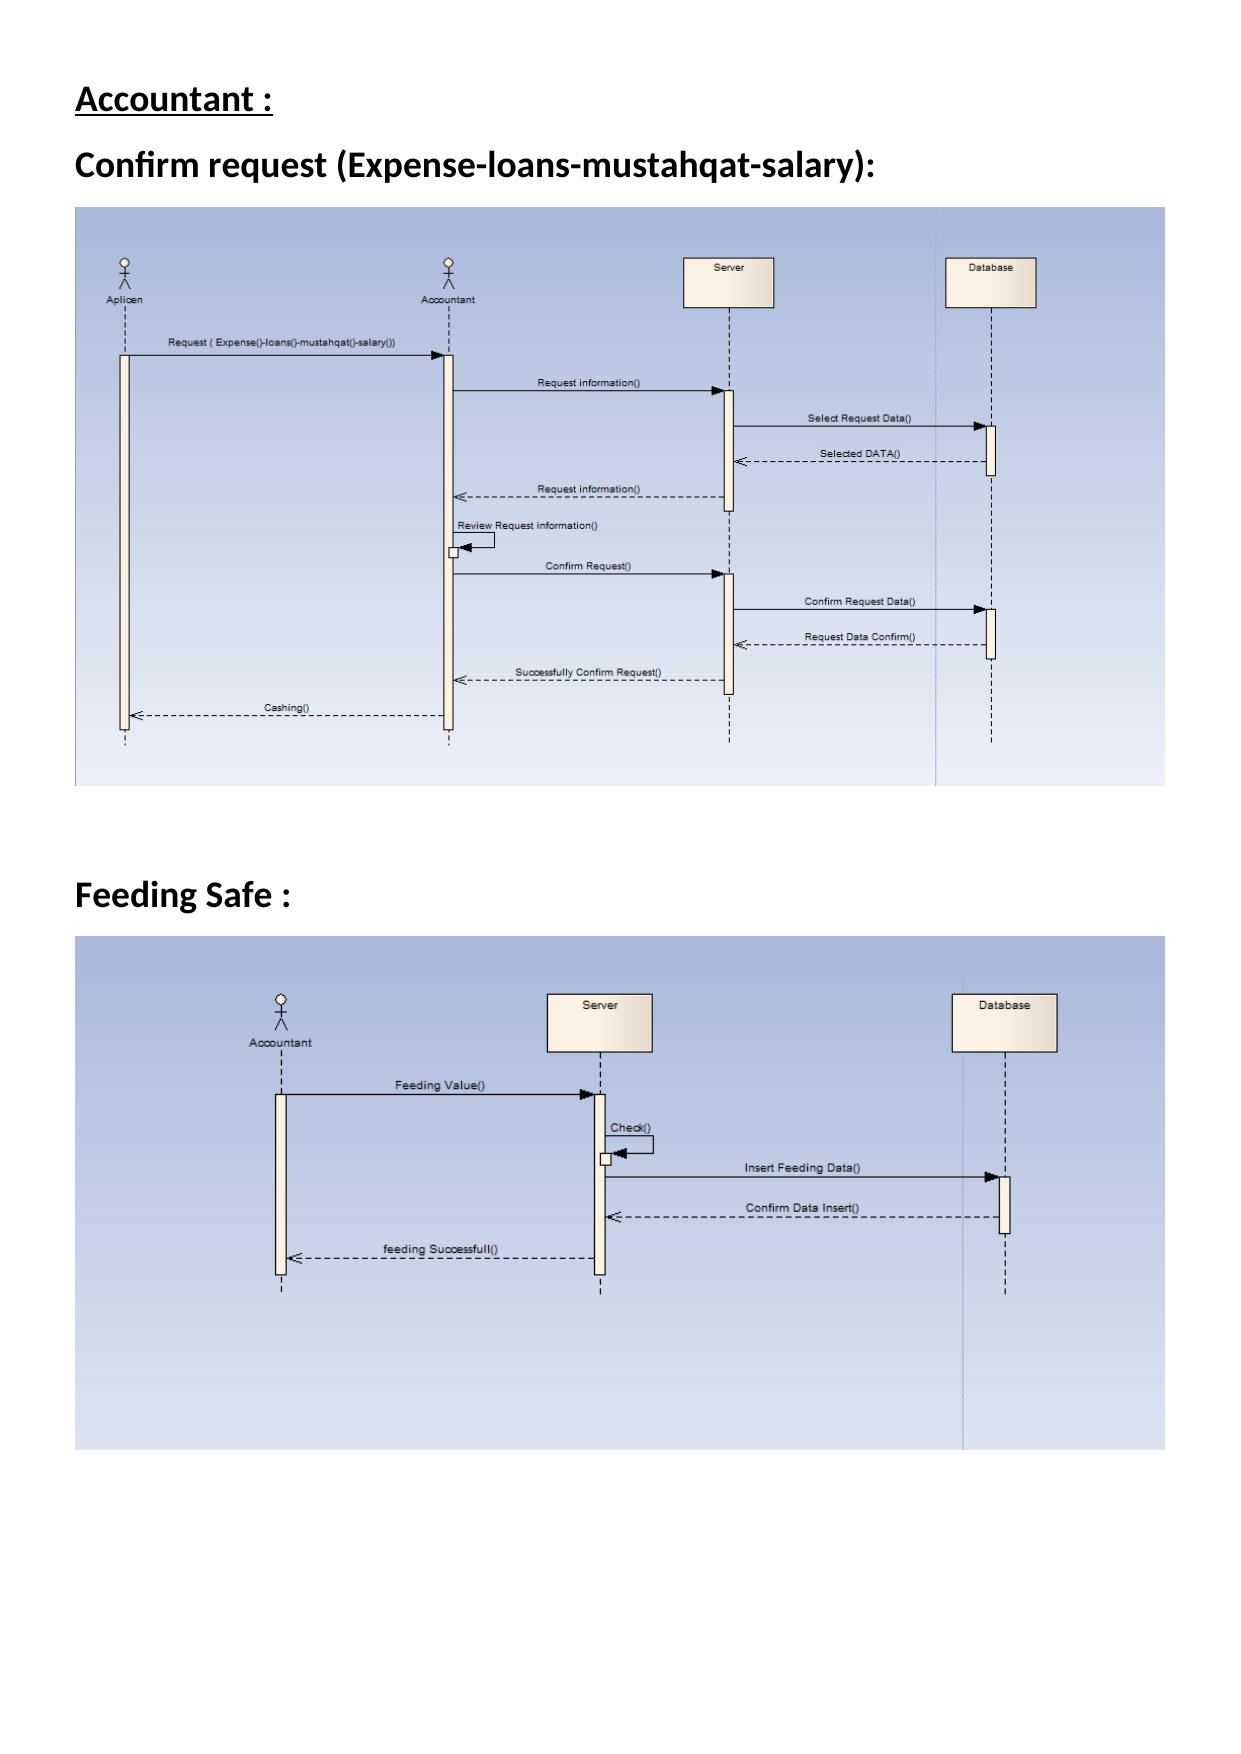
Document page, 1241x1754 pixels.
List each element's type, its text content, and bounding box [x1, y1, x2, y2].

text Feeding Safe : [75, 871, 1165, 917]
picture [75, 207, 1166, 786]
picture [75, 936, 1166, 1450]
text Confirm request (Expense-loans-mustahqat-salary): [75, 141, 1165, 187]
text Accountant : [75, 75, 1165, 121]
